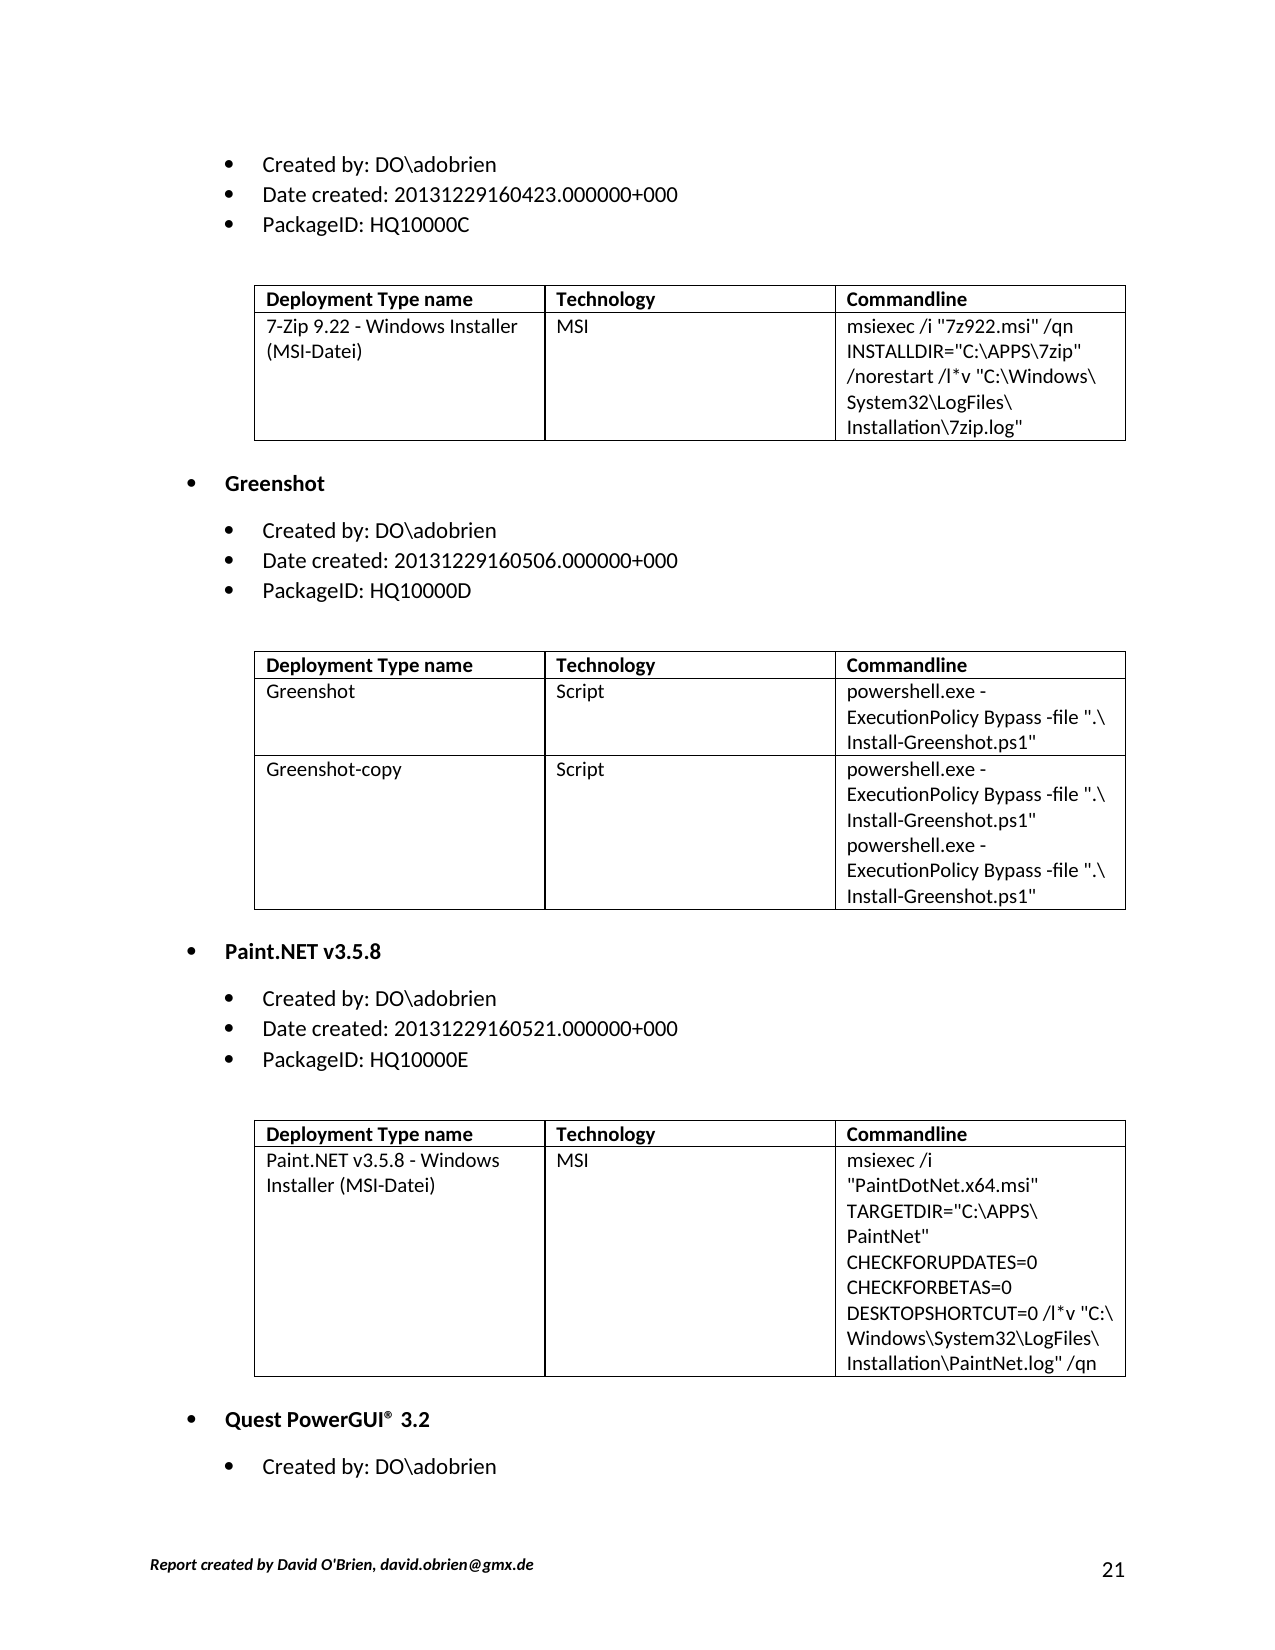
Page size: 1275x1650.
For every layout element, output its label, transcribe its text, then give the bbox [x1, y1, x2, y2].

table_cell Greenshot-copy [255, 756, 544, 908]
table_cell MSI [546, 313, 835, 440]
list Created by: DO\adobrien [225, 516, 1125, 544]
list Greenshot [187, 469, 1125, 497]
list Created by: DO\adobrien [225, 984, 1125, 1012]
table_cell powershell.exe -ExecutionPolicy Bypass -file ".\Install-Greenshot.ps1" powershell.exe -ExecutionPolicy Bypass -file ".\Install-Greenshot.ps1" [836, 756, 1125, 908]
list Date created: 20131229160506.000000+000 [225, 546, 1125, 574]
table_header Commandline [836, 286, 1125, 312]
table_header Commandline [836, 1121, 1125, 1146]
table_cell MSI [546, 1147, 835, 1376]
table_header Deployment Type name [255, 286, 544, 312]
list Quest PowerGUI® 3.2 [187, 1405, 1125, 1433]
table_cell msiexec /i "PaintDotNet.x64.msi" TARGETDIR="C:\APPS\PaintNet" CHECKFORUPDATES=0 CHECKFORBETAS=0 DESKTOPSHORTCUT=0 /l*v "C:\Windows\System32\LogFiles\Installation\PaintNet.log" /qn [836, 1147, 1125, 1376]
table_header Technology [546, 652, 835, 678]
list PackageID: HQ10000C [225, 210, 1125, 238]
list PackageID: HQ10000E [225, 1045, 1125, 1073]
table_header Deployment Type name [255, 1121, 544, 1146]
table_cell Greenshot [255, 679, 544, 755]
list PackageID: HQ10000D [225, 576, 1125, 604]
table_cell powershell.exe -ExecutionPolicy Bypass -file ".\Install-Greenshot.ps1" [836, 679, 1125, 755]
table_header Technology [546, 286, 835, 312]
list Created by: DO\adobrien [225, 1452, 1125, 1480]
list Date created: 20131229160521.000000+000 [225, 1014, 1125, 1043]
table_cell 7-Zip 9.22 - Windows Installer (MSI-Datei) [255, 313, 544, 440]
list Paint.NET v3.5.8 [187, 937, 1125, 966]
table_cell Script [546, 756, 835, 908]
list Created by: DO\adobrien [225, 150, 1125, 178]
list Date created: 20131229160423.000000+000 [225, 180, 1125, 208]
table_header Deployment Type name [255, 652, 544, 678]
table_header Technology [546, 1121, 835, 1146]
table_cell msiexec /i "7z922.msi" /qn INSTALLDIR="C:\APPS\7zip" /norestart /l*v "C:\Windows\System32\LogFiles\Installation\7zip.log" [836, 313, 1125, 440]
table_cell Paint.NET v3.5.8 - Windows Installer (MSI-Datei) [255, 1147, 544, 1376]
table_cell Script [546, 679, 835, 755]
table_header Commandline [836, 652, 1125, 678]
